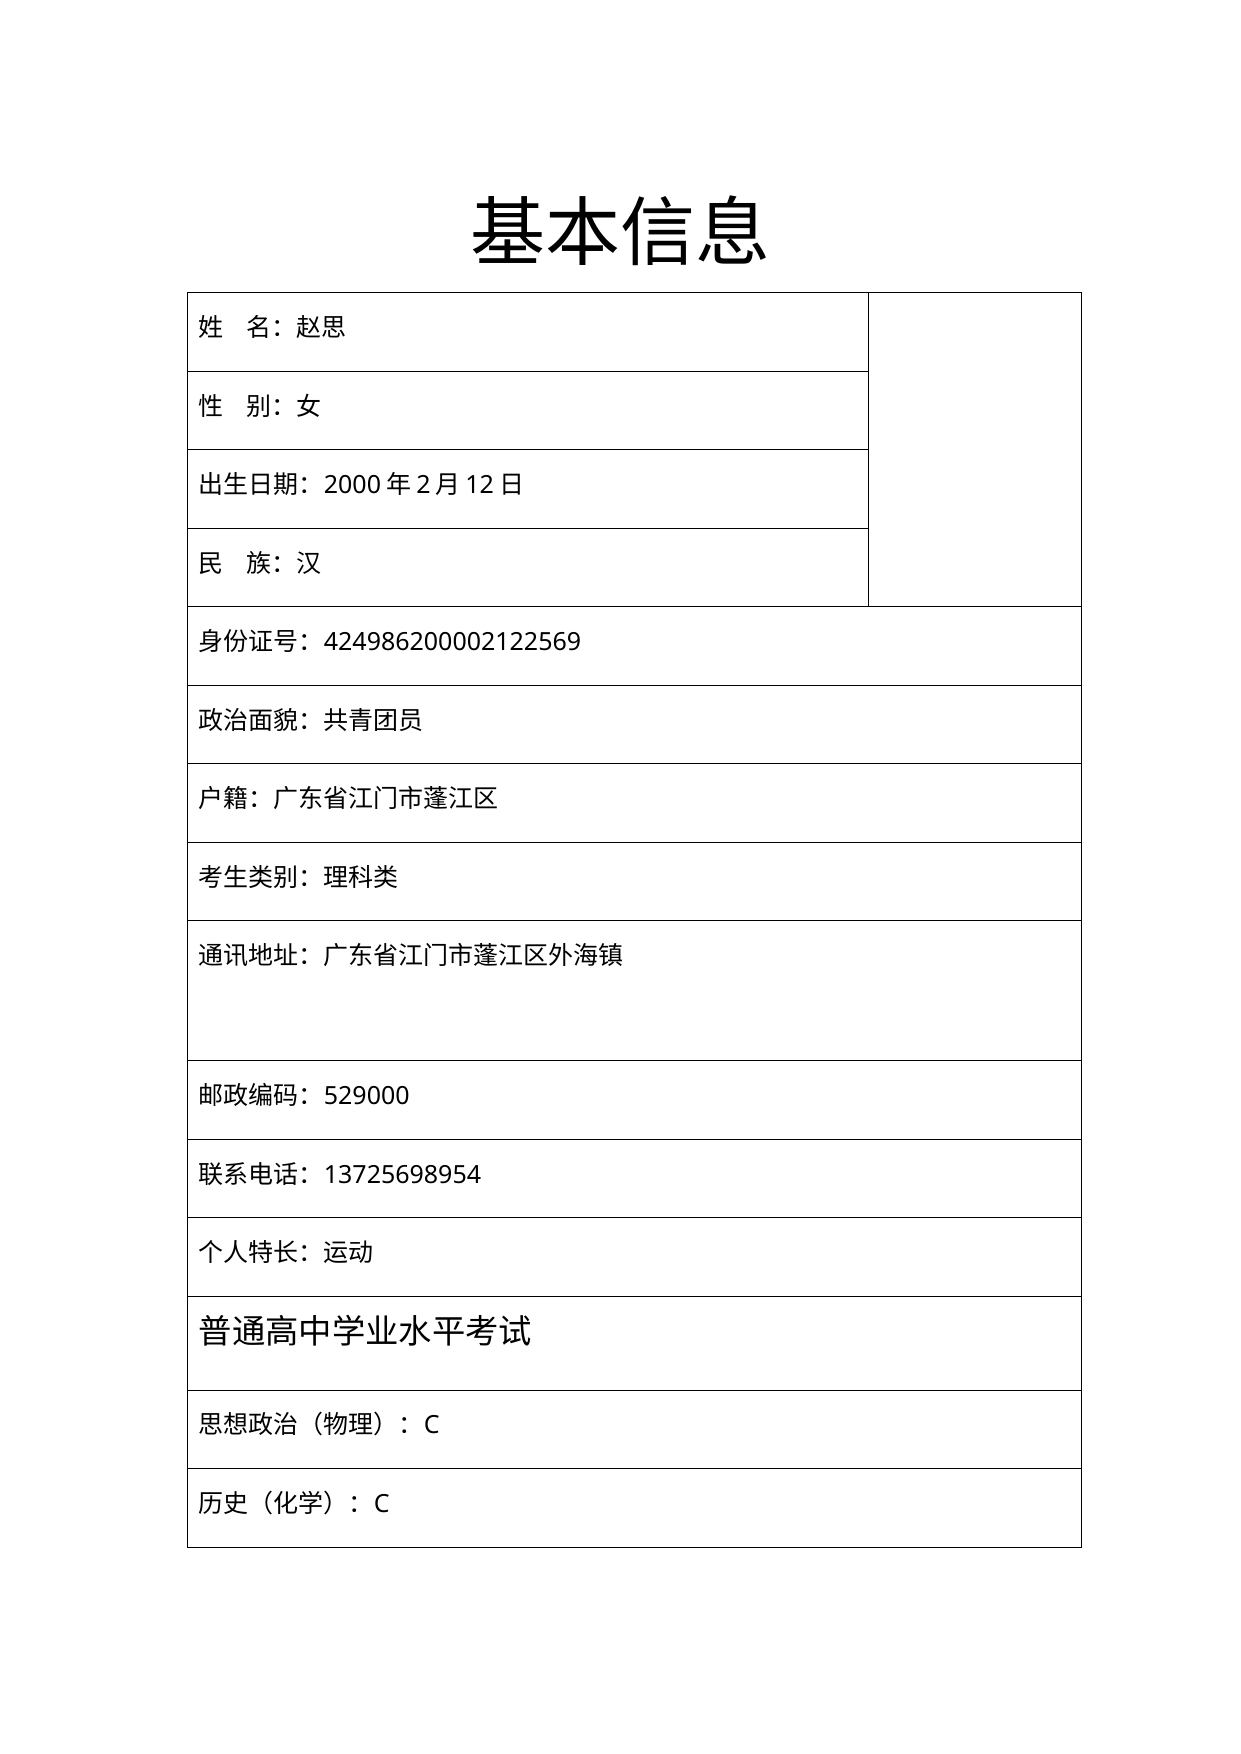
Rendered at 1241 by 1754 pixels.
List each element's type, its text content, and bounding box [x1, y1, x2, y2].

table_cell 性 别：女 [188, 372, 868, 449]
table_cell 户籍：广东省江门市蓬江区 [188, 764, 1081, 842]
table_cell 政治面貌：共青团员 [188, 686, 1081, 763]
table_header 姓 名：赵思 [188, 293, 868, 371]
table_cell 个人特长：运动 [188, 1218, 1081, 1296]
table_cell 民 族：汉 [188, 529, 868, 606]
table_cell 考生类别：理科类 [188, 843, 1081, 920]
table_cell 思想政治（物理）：C [188, 1391, 1081, 1468]
table_header [869, 293, 1081, 606]
table_cell 出生日期：2000年2月12日 [188, 450, 868, 528]
table_cell 普通高中学业水平考试 [188, 1297, 1081, 1389]
table_cell 通讯地址：广东省江门市蓬江区外海镇 [188, 921, 1081, 1060]
table_cell 联系电话：13725698954 [188, 1140, 1081, 1217]
table_cell 历史（化学）：C [188, 1469, 1081, 1547]
text 基本信息 [187, 162, 1053, 292]
table_cell 身份证号：424986200002122569 [188, 607, 1081, 685]
table_cell 邮政编码：529000 [188, 1061, 1081, 1139]
